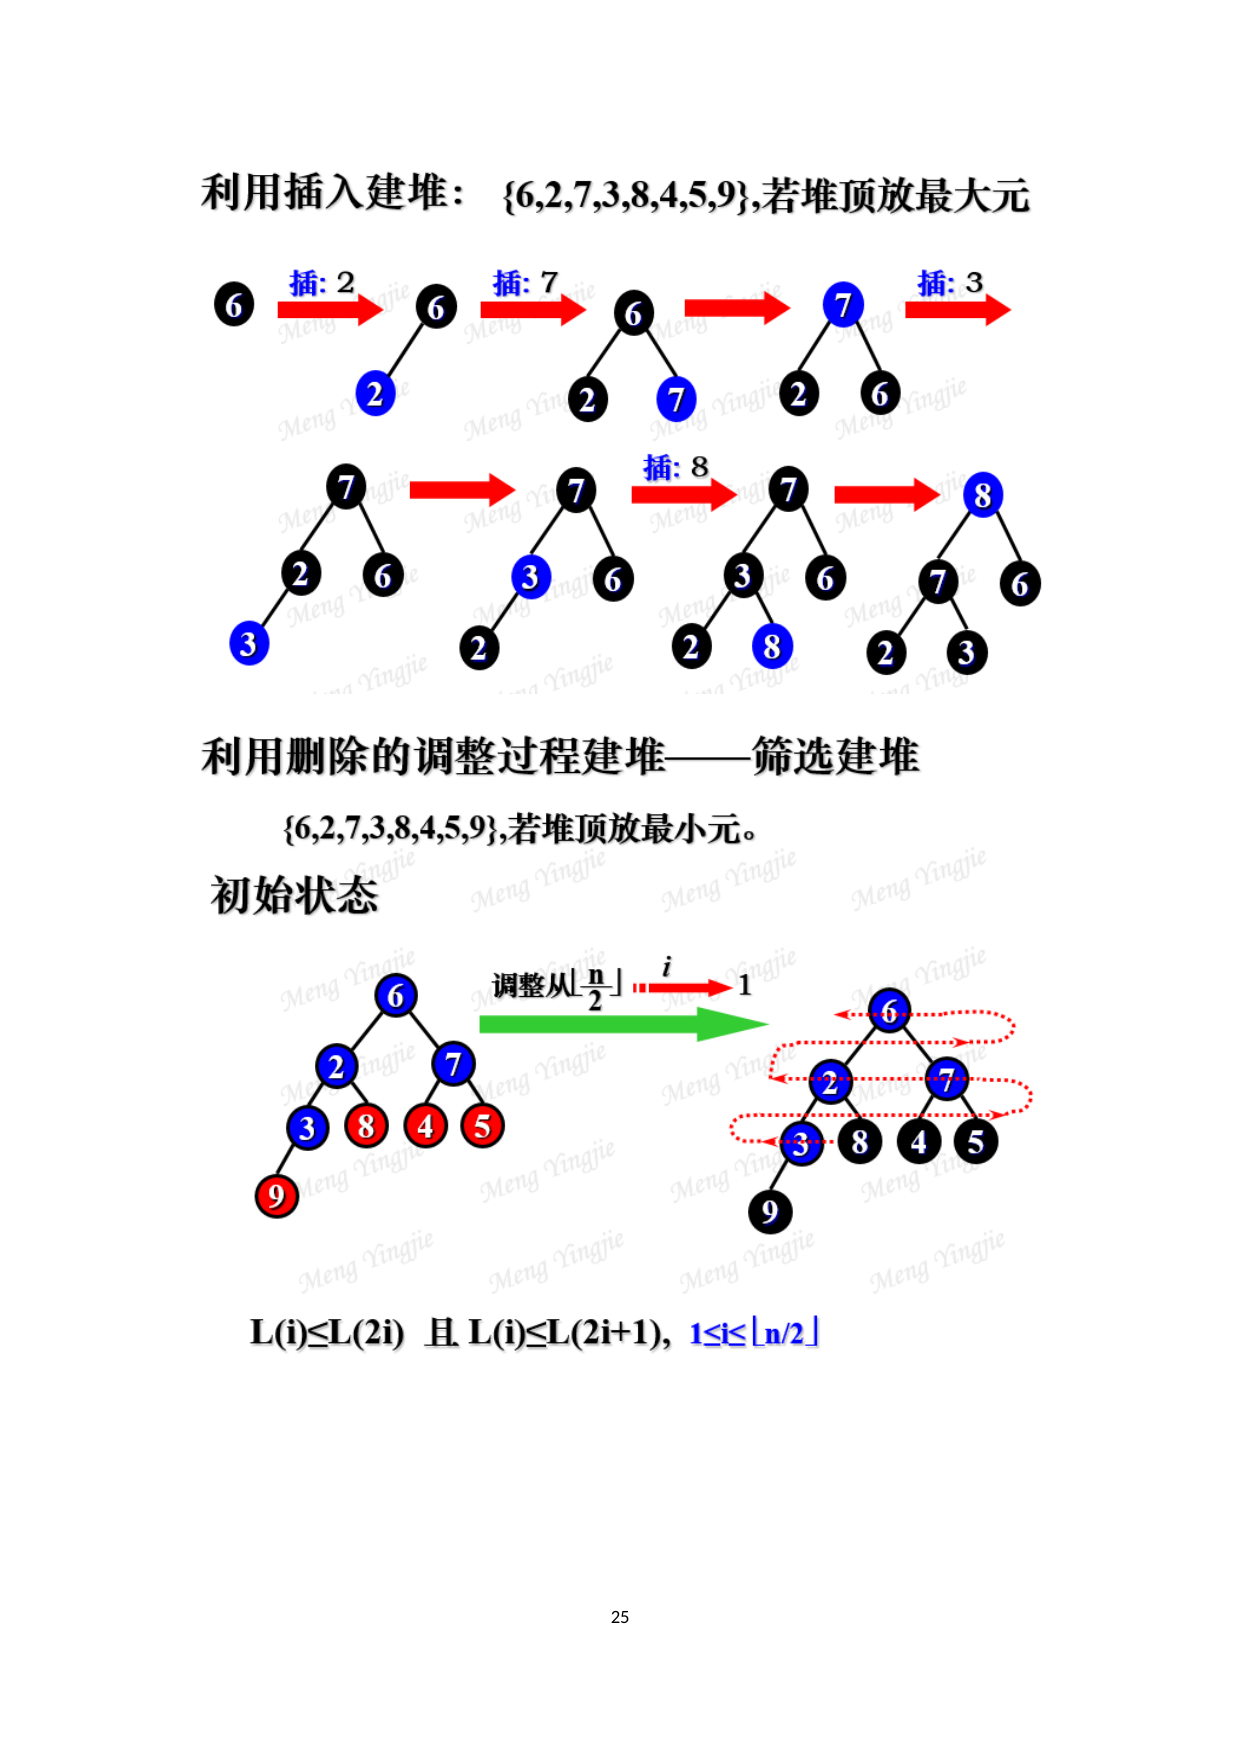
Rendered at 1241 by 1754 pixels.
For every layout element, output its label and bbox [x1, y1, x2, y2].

picture [187, 726, 1053, 1358]
picture [187, 162, 1053, 694]
